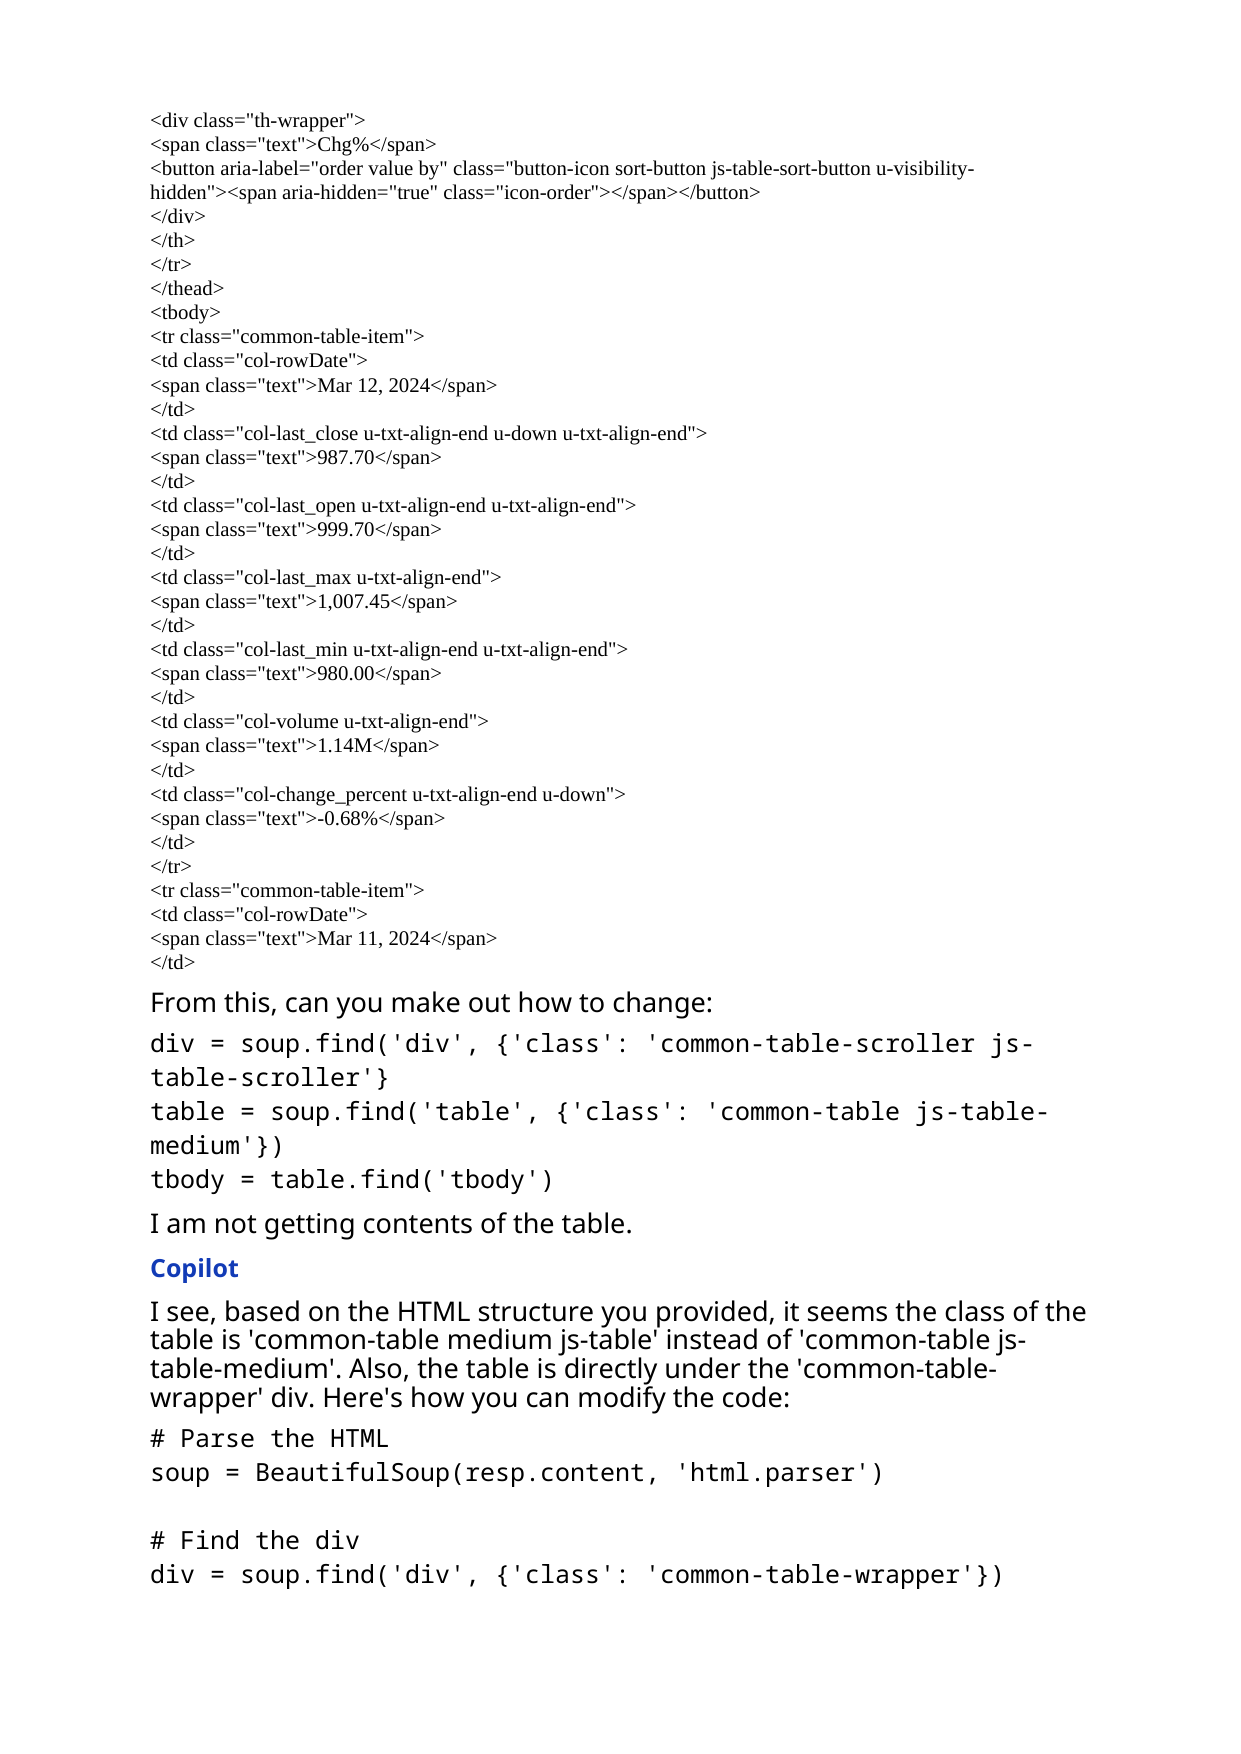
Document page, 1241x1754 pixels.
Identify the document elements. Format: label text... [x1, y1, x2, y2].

text div = soup.find('div', {'class': 'common-table-scroller js-table-scroller'} [150, 1025, 1090, 1093]
text I am not getting contents of the table. [150, 1211, 1090, 1239]
text # Parse the HTML [150, 1421, 1090, 1455]
text </td> [150, 541, 1090, 565]
text <span class="text">999.70</span> [150, 517, 1090, 541]
text </td> [150, 830, 1090, 854]
text <td class="col-rowDate"> [150, 348, 1090, 372]
text I see, based on the HTML structure you provided, it seems the class of the table is 'common-table medium js-table' instead of 'common-table js-table-medium'. Also, the table is directly under the 'common-table-wrapper' div. Here's how you can modify the code: [150, 1298, 1090, 1413]
text div = soup.find('div', {'class': 'common-table-wrapper'}) [150, 1557, 1090, 1591]
text </div> [150, 204, 1090, 228]
text </tr> [150, 252, 1090, 276]
subtitle Copilot [150, 1254, 1090, 1283]
text <td class="col-last_min u-txt-align-end u-txt-align-end"> [150, 637, 1090, 661]
text <td class="col-rowDate"> [150, 902, 1090, 926]
text </thead> [150, 276, 1090, 300]
text <tr class="common-table-item"> [150, 324, 1090, 348]
text <span class="text">1,007.45</span> [150, 589, 1090, 613]
text <div class="th-wrapper"> [150, 108, 1090, 132]
text <td class="col-volume u-txt-align-end"> [150, 709, 1090, 733]
text <td class="col-change_percent u-txt-align-end u-down"> [150, 782, 1090, 806]
text <tr class="common-table-item"> [150, 878, 1090, 902]
text soup = BeautifulSoup(resp.content, 'html.parser') [150, 1455, 1090, 1489]
text <span class="text">Mar 11, 2024</span> [150, 926, 1090, 950]
text <td class="col-last_close u-txt-align-end u-down u-txt-align-end"> [150, 421, 1090, 445]
text </td> [150, 397, 1090, 421]
text <span class="text">980.00</span> [150, 661, 1090, 685]
text <span class="text">Mar 12, 2024</span> [150, 372, 1090, 397]
text <span class="text">Chg%</span> [150, 132, 1090, 156]
text table = soup.find('table', {'class': 'common-table js-table-medium'}) [150, 1093, 1090, 1162]
text </td> [150, 685, 1090, 709]
text </th> [150, 228, 1090, 252]
text <td class="col-last_open u-txt-align-end u-txt-align-end"> [150, 493, 1090, 517]
text # Find the div [150, 1523, 1090, 1557]
text <span class="text">1.14M</span> [150, 733, 1090, 757]
text tbody = table.find('tbody') [150, 1162, 1090, 1196]
text </td> [150, 757, 1090, 782]
text From this, can you make out how to change: [150, 989, 1090, 1018]
text <span class="text">987.70</span> [150, 445, 1090, 469]
text <tbody> [150, 300, 1090, 324]
text </td> [150, 950, 1090, 974]
text <td class="col-last_max u-txt-align-end"> [150, 565, 1090, 589]
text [150, 156, 1090, 204]
text </tr> [150, 854, 1090, 878]
text </td> [150, 469, 1090, 493]
text <span class="text">-0.68%</span> [150, 806, 1090, 830]
text </td> [150, 613, 1090, 637]
